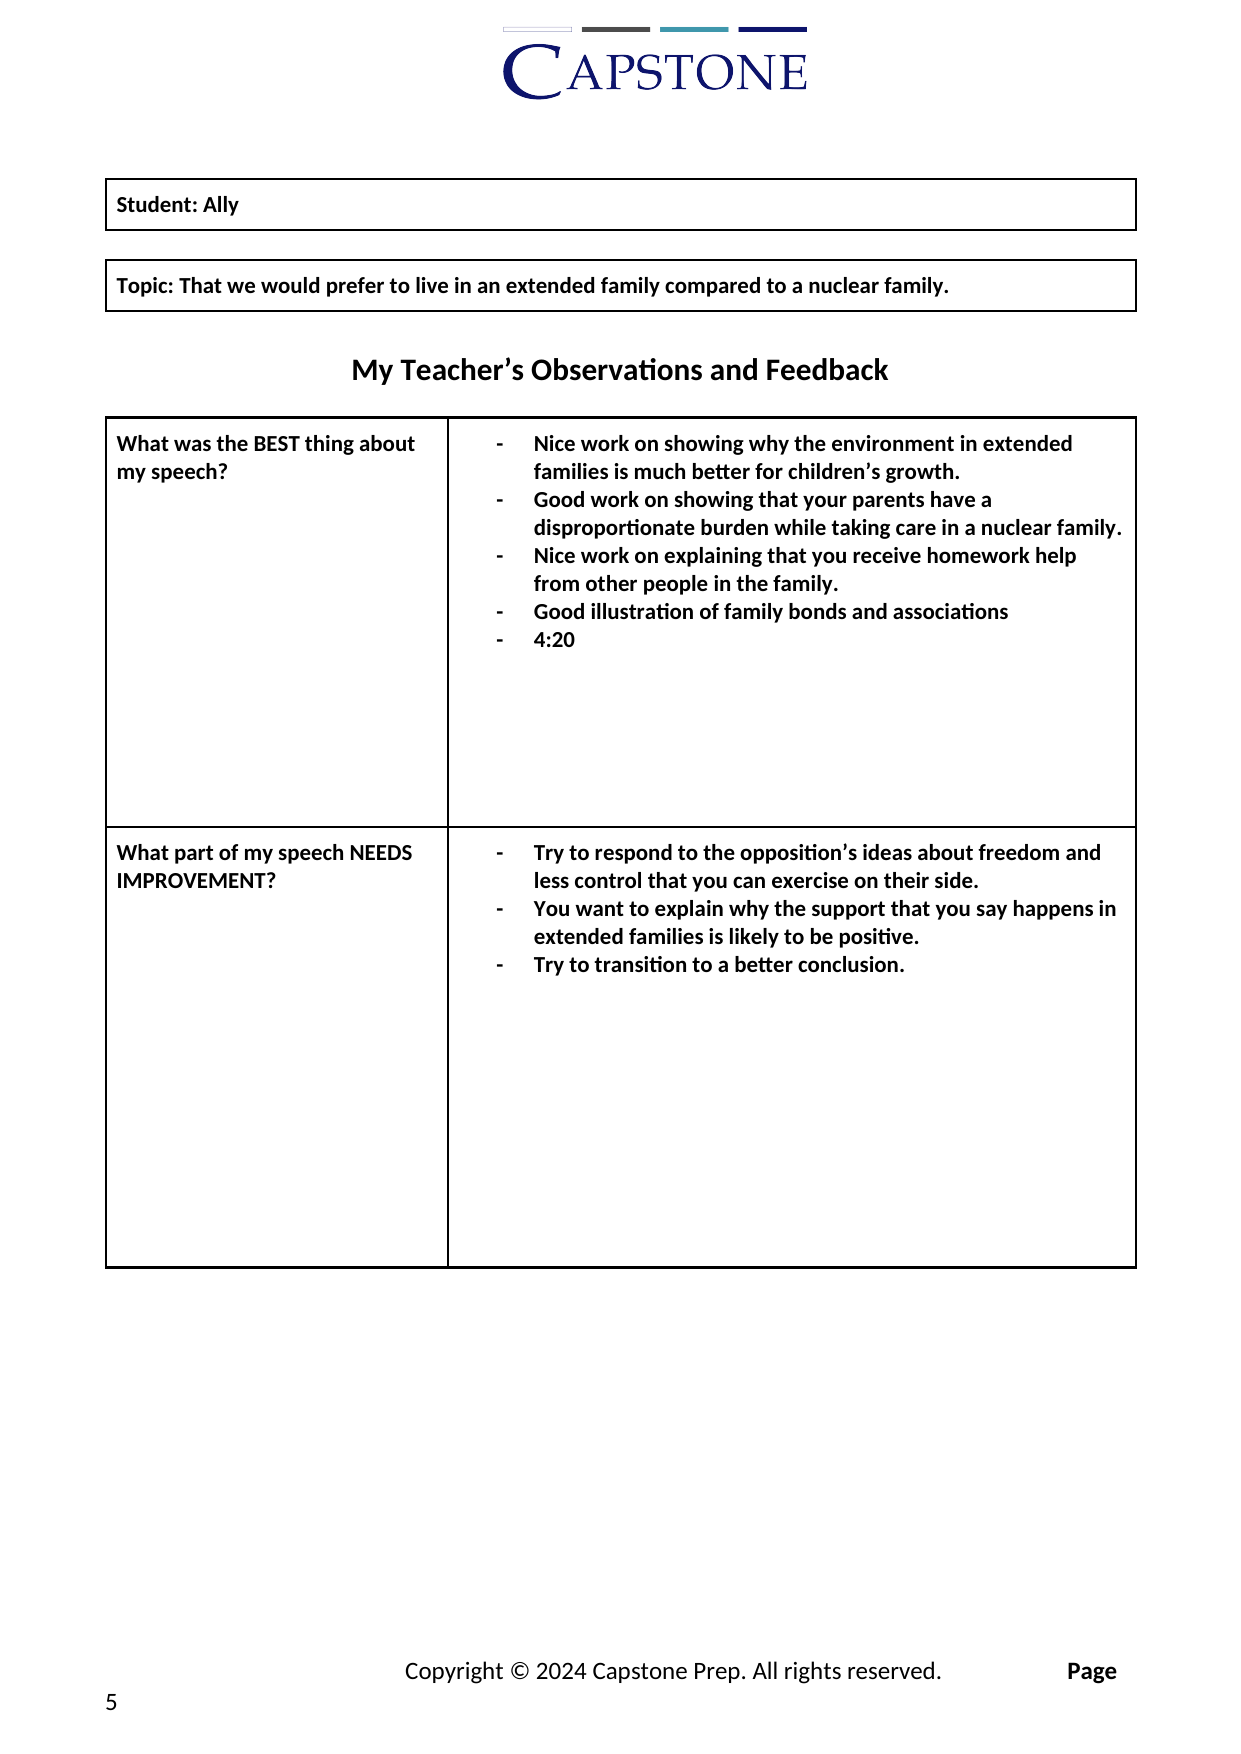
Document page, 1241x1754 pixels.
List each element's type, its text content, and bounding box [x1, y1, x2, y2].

table_header Topic: That we would prefer to live in an extended family compared to a nuclear family. [107, 261, 1135, 310]
table_header Student: Ally [107, 180, 1135, 229]
picture [495, 18, 816, 106]
table_header What was the BEST thing about my speech? [107, 419, 447, 826]
text My Teacher’s Observations and Feedback [105, 350, 1135, 388]
table_cell What part of my speech NEEDS IMPROVEMENT? [107, 828, 447, 1266]
table_header Nice work on showing why the environment in extended families is much better for children’s growth. Good work on showing that your parents have a disproportionate burden while taking care in a nuclear family. Nice work on explaining that you receive homework help from other people in the family. Good illustration of family bonds and associations 4:20 [449, 419, 1135, 826]
table_cell Try to respond to the opposition’s ideas about freedom and less control that you can exercise on their side. You want to explain why the support that you say happens in extended families is likely to be positive. Try to transition to a better conclusion. [449, 828, 1135, 1266]
